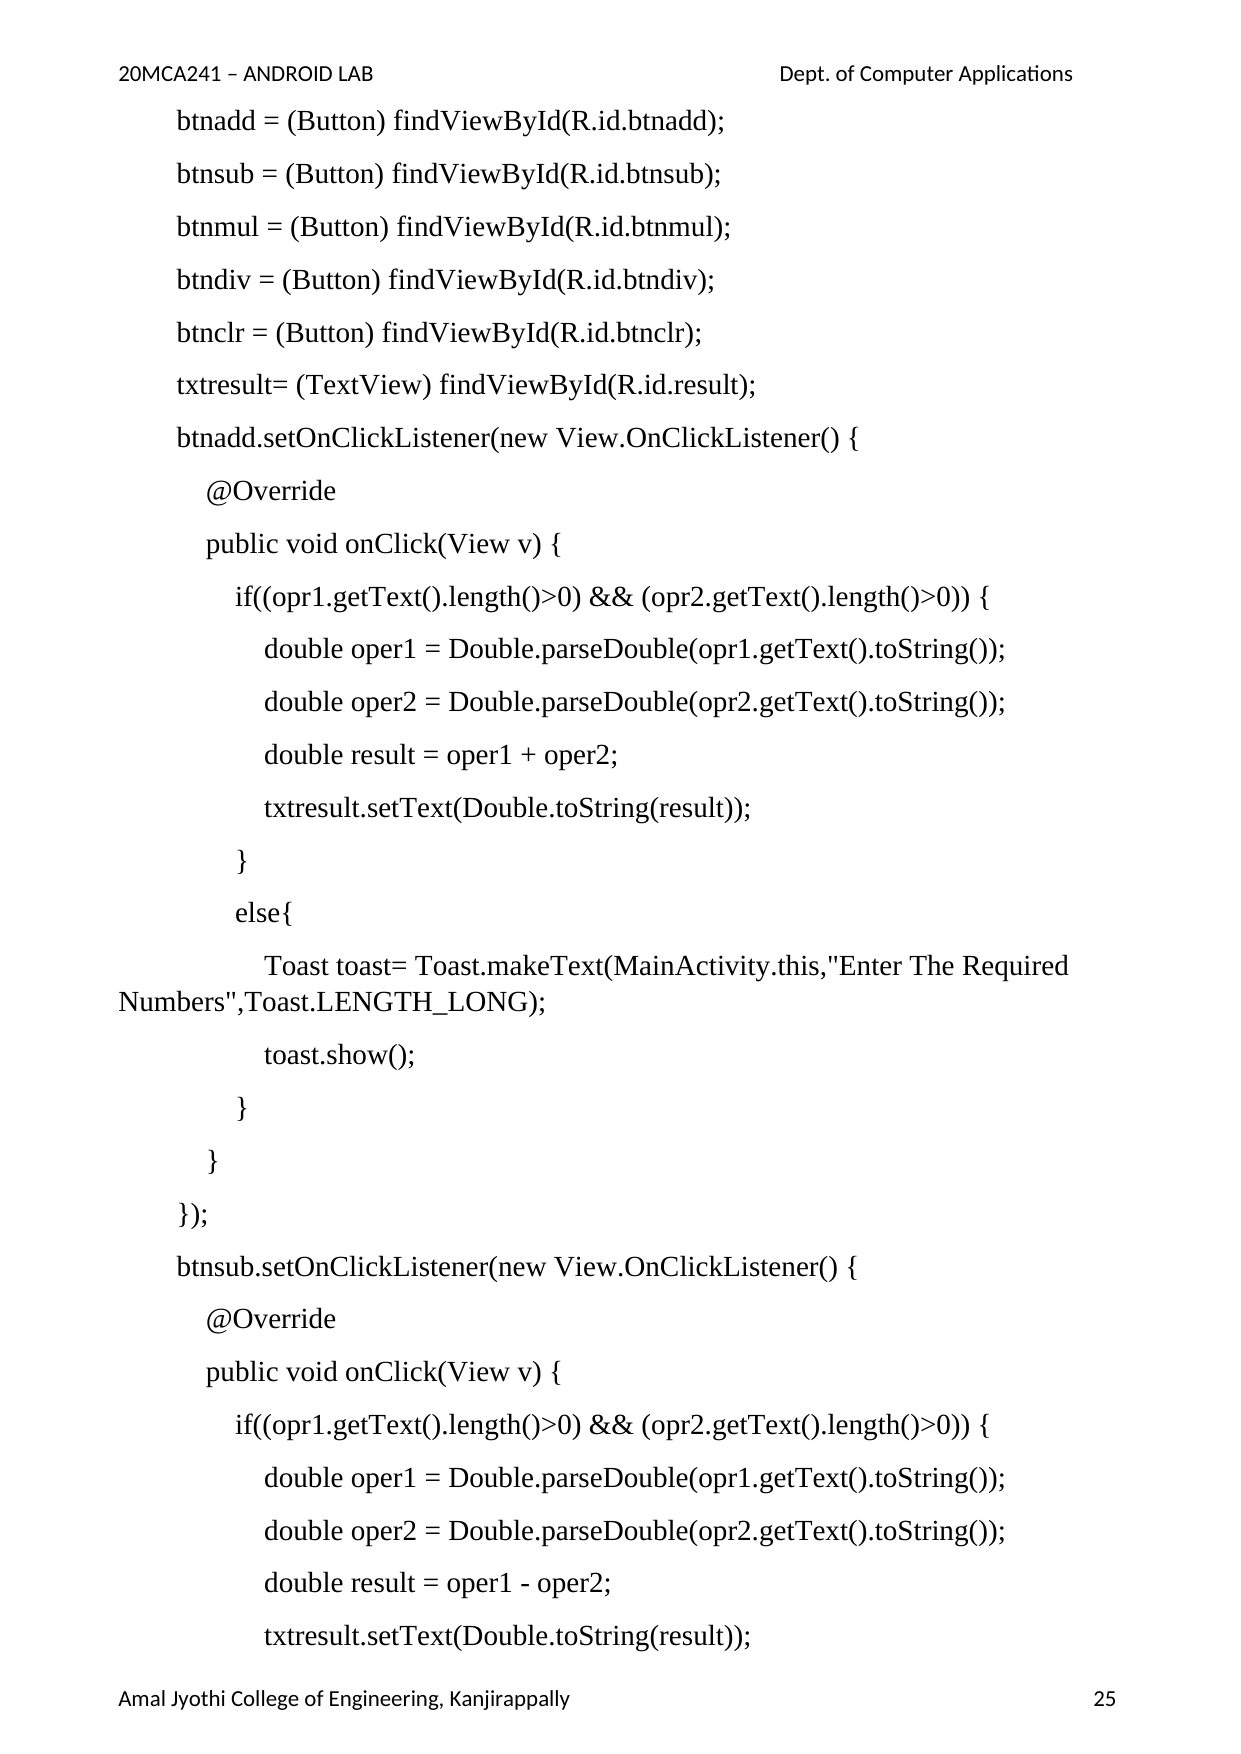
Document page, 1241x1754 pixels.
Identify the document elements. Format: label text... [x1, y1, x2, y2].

text double oper1 = Double.parseDouble(opr1.getText().toString()); [118, 632, 1167, 665]
text btnclr = (Button) findViewById(R.id.btnclr); [118, 315, 1167, 348]
text btnmul = (Button) findViewById(R.id.btnmul); [118, 209, 1167, 243]
text btnsub = (Button) findViewById(R.id.btnsub); [118, 156, 1167, 190]
text Toast toast= Toast.makeText(MainActivity.this,"Enter The Required Numbers",Toast.LENGTH_LONG); [118, 948, 1167, 1018]
text if((opr1.getText().length()>0) && (opr2.getText().length()>0)) { [118, 1407, 1167, 1441]
text double result = oper1 + oper2; [118, 737, 1167, 771]
text double result = oper1 - oper2; [118, 1566, 1167, 1599]
text txtresult.setText(Double.toString(result)); [118, 790, 1167, 823]
text else{ [118, 896, 1167, 929]
text double oper2 = Double.parseDouble(opr2.getText().toString()); [118, 684, 1167, 718]
text @Override [118, 1301, 1167, 1335]
text btnadd = (Button) findViewById(R.id.btnadd); [118, 103, 1167, 137]
text toast.show(); [118, 1037, 1167, 1071]
text txtresult.setText(Double.toString(result)); [118, 1618, 1167, 1652]
text btnsub.setOnClickListener(new View.OnClickListener() { [118, 1249, 1167, 1282]
text } [118, 1090, 1167, 1124]
text @Override [118, 473, 1167, 507]
text txtresult= (TextView) findViewById(R.id.result); [118, 367, 1167, 401]
text } [118, 1143, 1167, 1177]
text }); [118, 1196, 1167, 1229]
text if((opr1.getText().length()>0) && (opr2.getText().length()>0)) { [118, 579, 1167, 612]
text btndiv = (Button) findViewById(R.id.btndiv); [118, 262, 1167, 295]
text double oper1 = Double.parseDouble(opr1.getText().toString()); [118, 1460, 1167, 1493]
text double oper2 = Double.parseDouble(opr2.getText().toString()); [118, 1513, 1167, 1546]
text public void onClick(View v) { [118, 1354, 1167, 1388]
text public void onClick(View v) { [118, 526, 1167, 559]
text } [118, 843, 1167, 876]
text btnadd.setOnClickListener(new View.OnClickListener() { [118, 420, 1167, 454]
